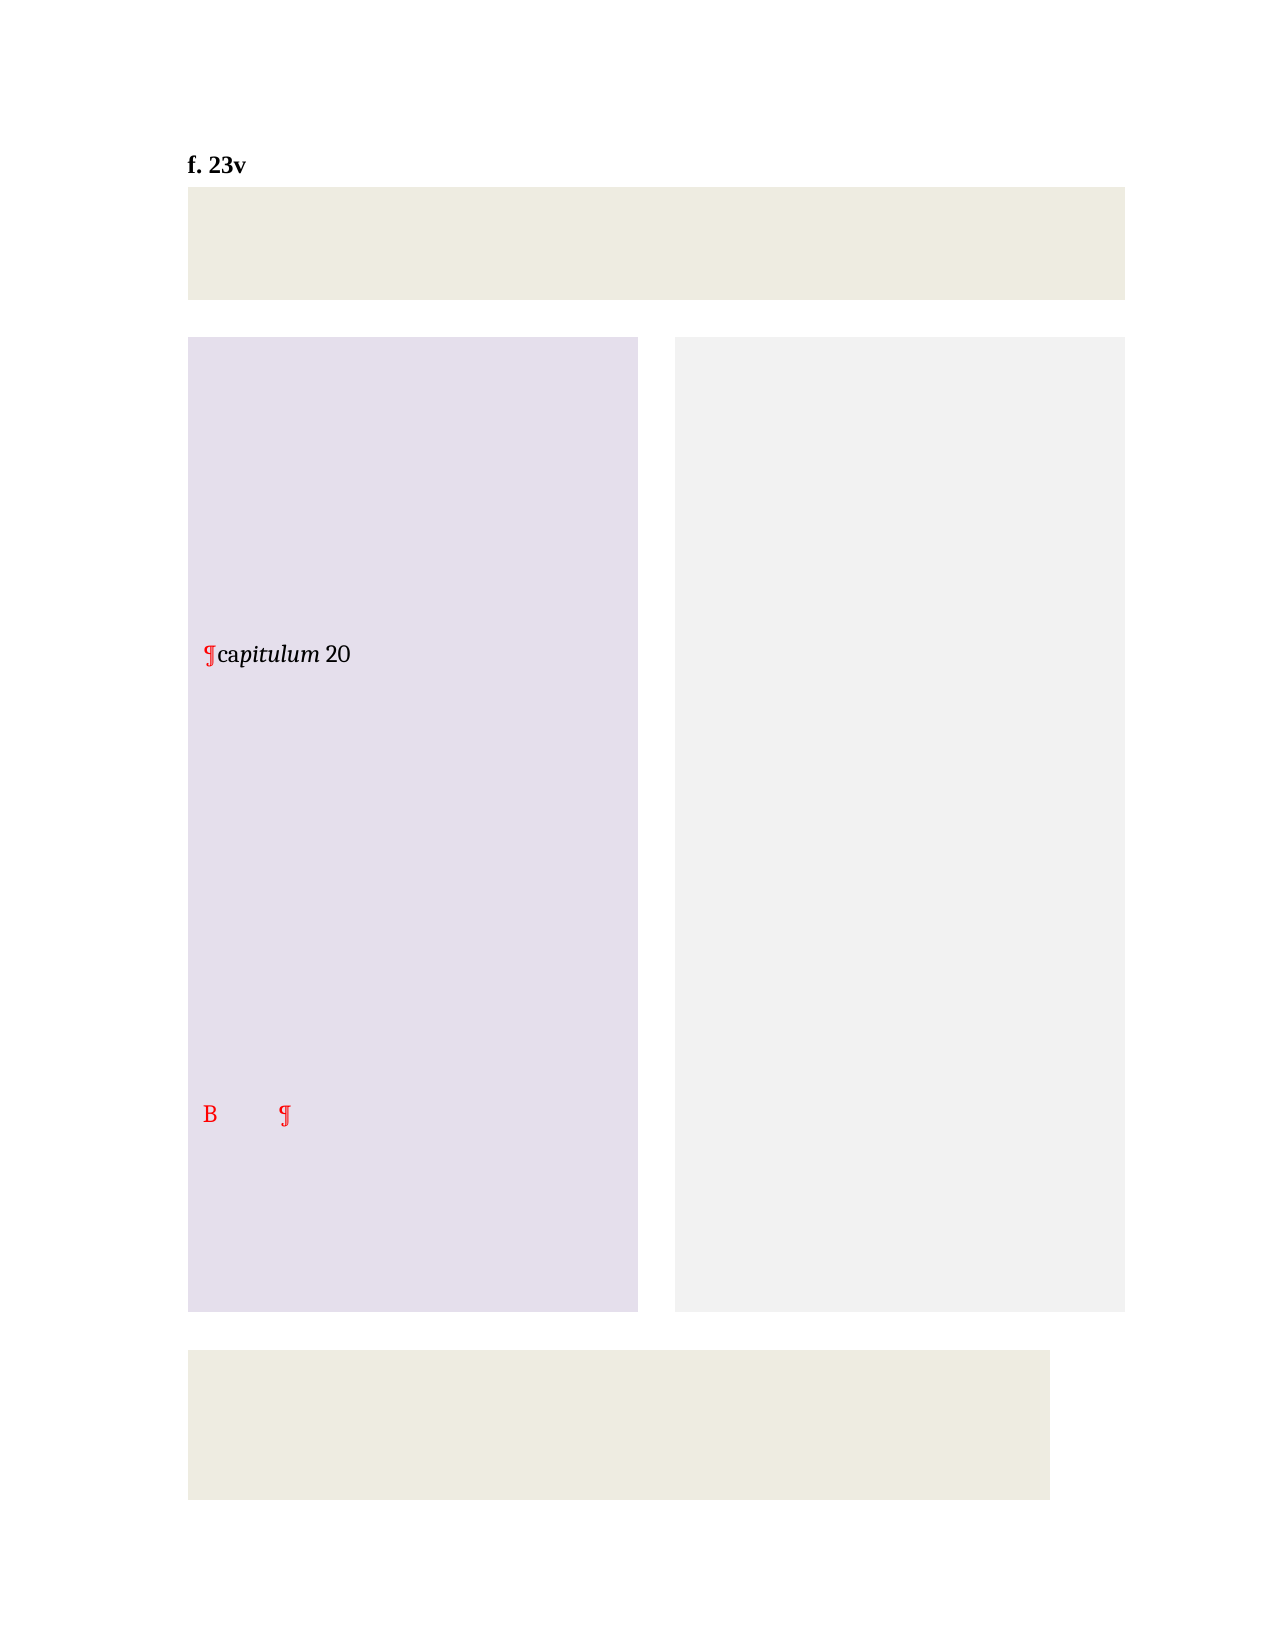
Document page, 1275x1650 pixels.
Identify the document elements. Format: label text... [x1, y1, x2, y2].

text f. 23v [187, 150, 1087, 179]
